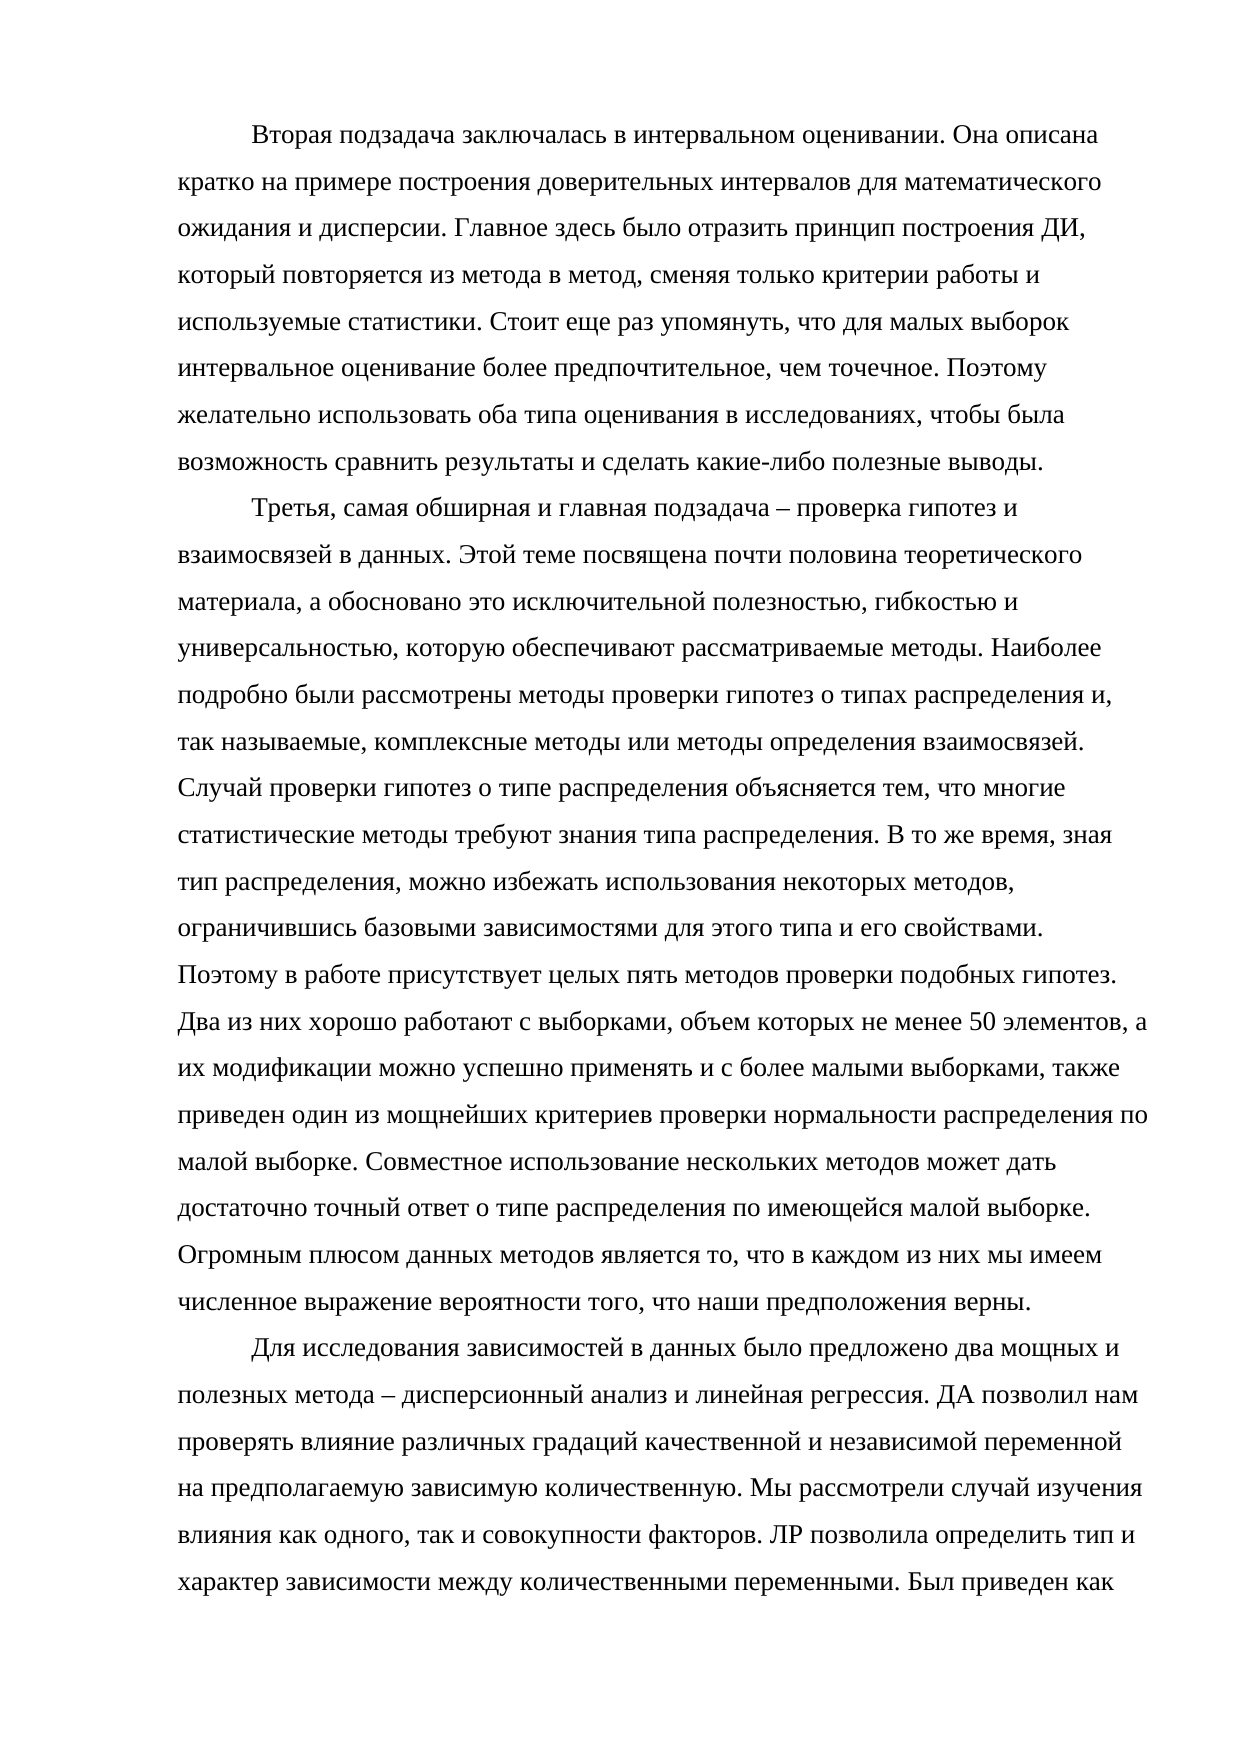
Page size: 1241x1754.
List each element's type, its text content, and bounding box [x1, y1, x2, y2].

text Третья, самая обширная и главная подзадача – проверка гипотез и взаимосвязей в данных. Этой теме посвящена почти половина теоретического материала, а обосновано это исключительной полезностью, гибкостью и универсальностью, которую обеспечивают рассматриваемые методы. Наиболее подробно были рассмотрены методы проверки гипотез о типах распределения и, так называемые, комплексные методы или методы определения взаимосвязей. Случай проверки гипотез о типе распределения объясняется тем, что многие статистические методы требуют знания типа распределения. В то же время, зная тип распределения, можно избежать использования некоторых методов, ограничившись базовыми зависимостями для этого типа и его свойствами. Поэтому в работе присутствует целых пять методов проверки подобных гипотез. Два из них хорошо работают с выборками, объем которых не менее 50 элементов, а их модификации можно успешно применять и с более малыми выборками, также приведен один из мощнейших критериев проверки нормальности распределения по малой выборке. Совместное использование нескольких методов может дать достаточно точный ответ о типе распределения по имеющейся малой выборке. Огромным плюсом данных методов является то, что в каждом из них мы имеем численное выражение вероятности того, что наши предположения верны. [177, 491, 1152, 1316]
text Вторая подзадача заключалась в интервальном оценивании. Она описана кратко на примере построения доверительных интервалов для математического ожидания и дисперсии. Главное здесь было отразить принцип построения ДИ, который повторяется из метода в метод, сменяя только критерии работы и используемые статистики. Стоит еще раз упомянуть, что для малых выборок интервальное оценивание более предпочтительное, чем точечное. Поэтому желательно использовать оба типа оценивания в исследованиях, чтобы была возможность сравнить результаты и сделать какие-либо полезные выводы. [177, 118, 1152, 476]
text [177, 1331, 1152, 1596]
